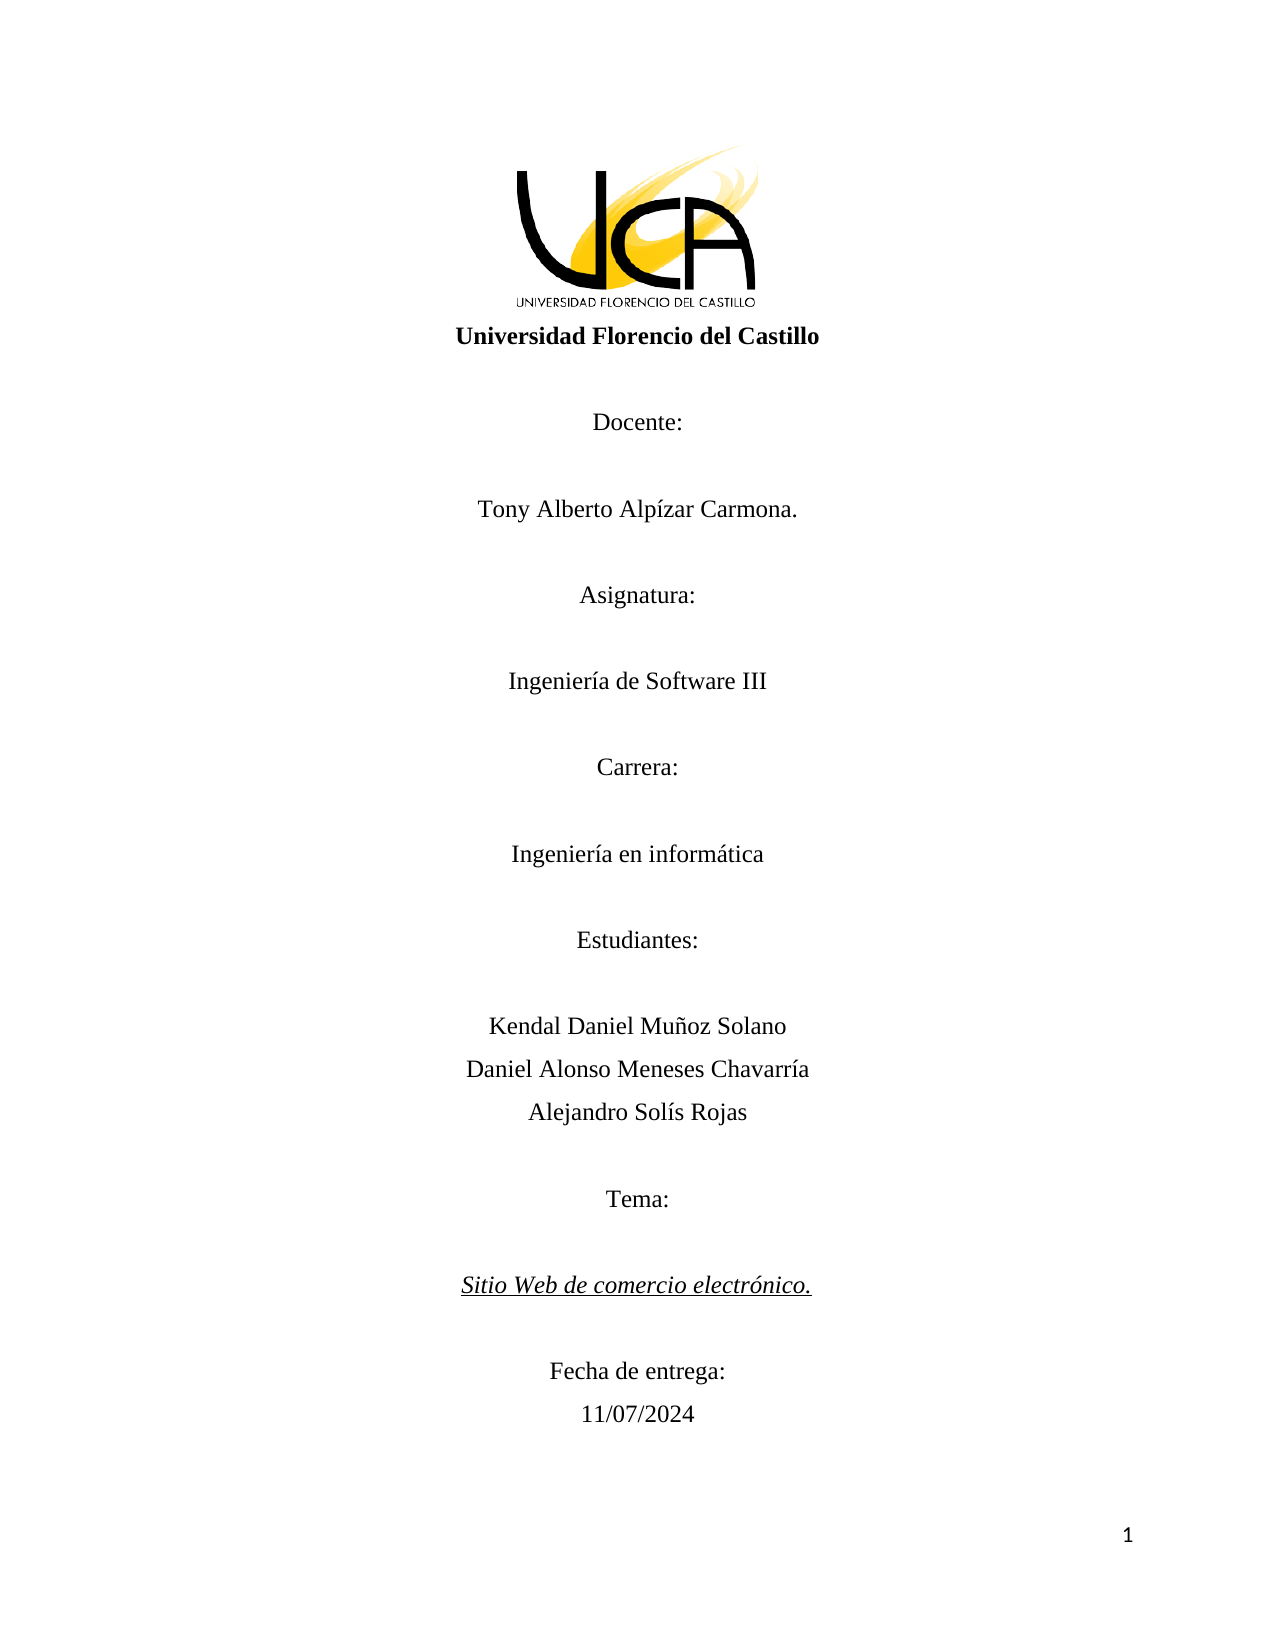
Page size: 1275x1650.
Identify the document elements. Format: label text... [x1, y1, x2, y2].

text Carrera: [142, 752, 1133, 781]
picture [517, 141, 758, 307]
text Universidad Florencio del Castillo [142, 321, 1133, 350]
text Alejandro Solís Rojas [142, 1097, 1133, 1126]
text Docente: [142, 407, 1133, 436]
text Fecha de entrega: [142, 1356, 1133, 1385]
text Daniel Alonso Meneses Chavarría [142, 1054, 1133, 1083]
text Tony Alberto Alpízar Carmona. [142, 494, 1133, 522]
text Tema: [142, 1184, 1133, 1212]
text Estudiantes: [142, 925, 1133, 954]
text Asignatura: [142, 580, 1133, 609]
text Ingeniería en informática [142, 839, 1133, 867]
text Kendal Daniel Muñoz Solano [142, 1011, 1133, 1040]
text 11/07/2024 [142, 1399, 1133, 1428]
text Sitio Web de comercio electrónico. [142, 1270, 1133, 1299]
text Ingeniería de Software III [142, 666, 1133, 695]
